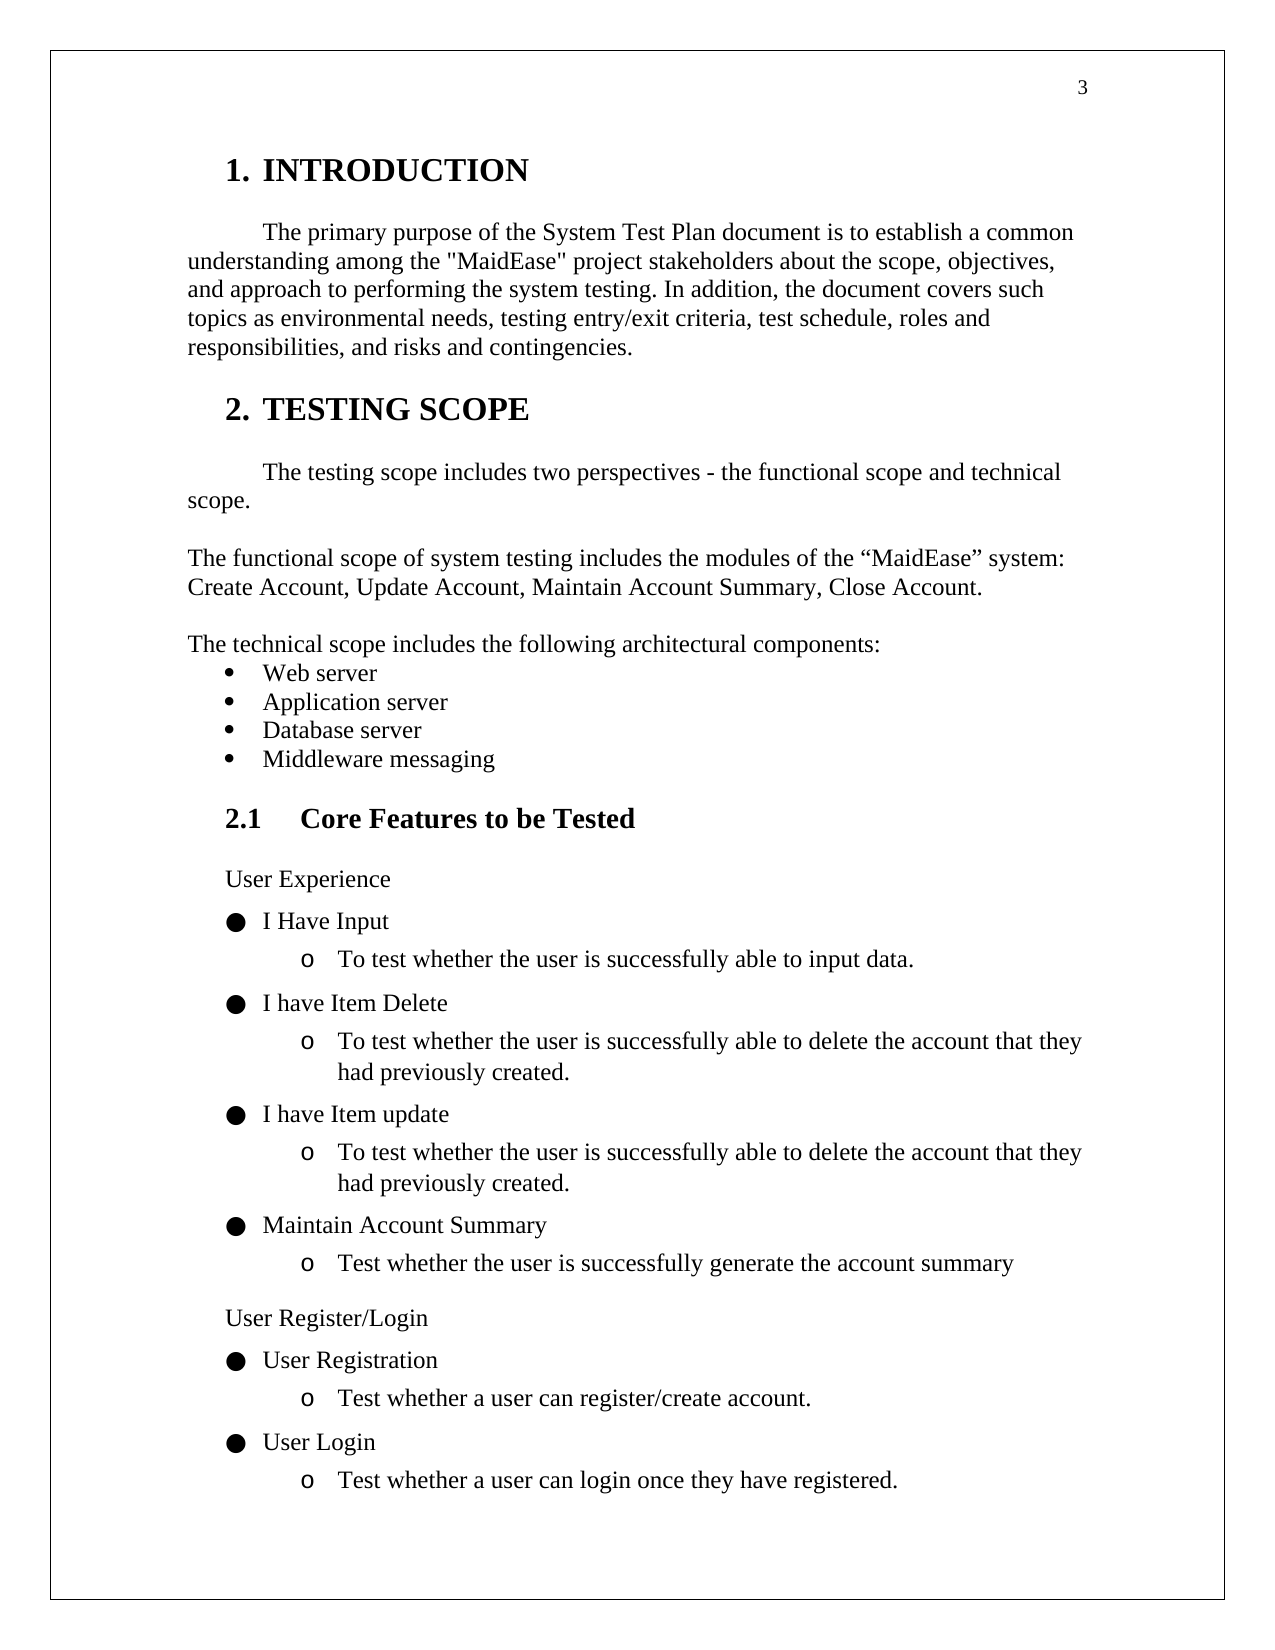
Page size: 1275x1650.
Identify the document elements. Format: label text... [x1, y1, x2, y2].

list Test whether the user is successfully generate the account summary [300, 1248, 1087, 1278]
list To test whether the user is successfully able to delete the account that they had previously created. [300, 1026, 1087, 1086]
list I have Item Delete [225, 975, 1087, 1026]
text User Experience [187, 864, 1087, 893]
list To test whether the user is successfully able to input data. [300, 944, 1087, 975]
text The functional scope of system testing includes the modules of the “MaidEase” system: Create Account, Update Account, Maintain Account Summary, Close Account. [187, 543, 1087, 600]
text User Register/Login [187, 1303, 1087, 1331]
subtitle TESTING SCOPE [225, 389, 1087, 428]
text The primary purpose of the System Test Plan document is to establish a common understanding among the "MaidEase" project stakeholders about the scope, objectives, and approach to performing the system testing. In addition, the document covers such topics as environmental needs, testing entry/exit criteria, test schedule, roles and responsibilities, and risks and contingencies. [187, 217, 1087, 361]
list I have Item update [225, 1086, 1087, 1137]
list Test whether a user can login once they have registered. [300, 1465, 1087, 1496]
list User Login [225, 1413, 1087, 1465]
list User Registration [225, 1331, 1087, 1383]
subtitle Core Features to be Tested [225, 802, 1087, 835]
list Web server [225, 658, 1087, 687]
list Maintain Account Summary [225, 1196, 1087, 1248]
list I Have Input [225, 893, 1087, 944]
list To test whether the user is successfully able to delete the account that they had previously created. [300, 1137, 1087, 1196]
subtitle INTRODUCTION [225, 150, 1087, 188]
list Database server [225, 715, 1087, 744]
list Test whether a user can register/create account. [300, 1383, 1087, 1413]
text The technical scope includes the following architectural components: [187, 629, 1087, 658]
text The testing scope includes two perspectives - the functional scope and technical scope. [187, 457, 1087, 514]
list Application server [225, 687, 1087, 715]
list Middleware messaging [225, 744, 1087, 773]
